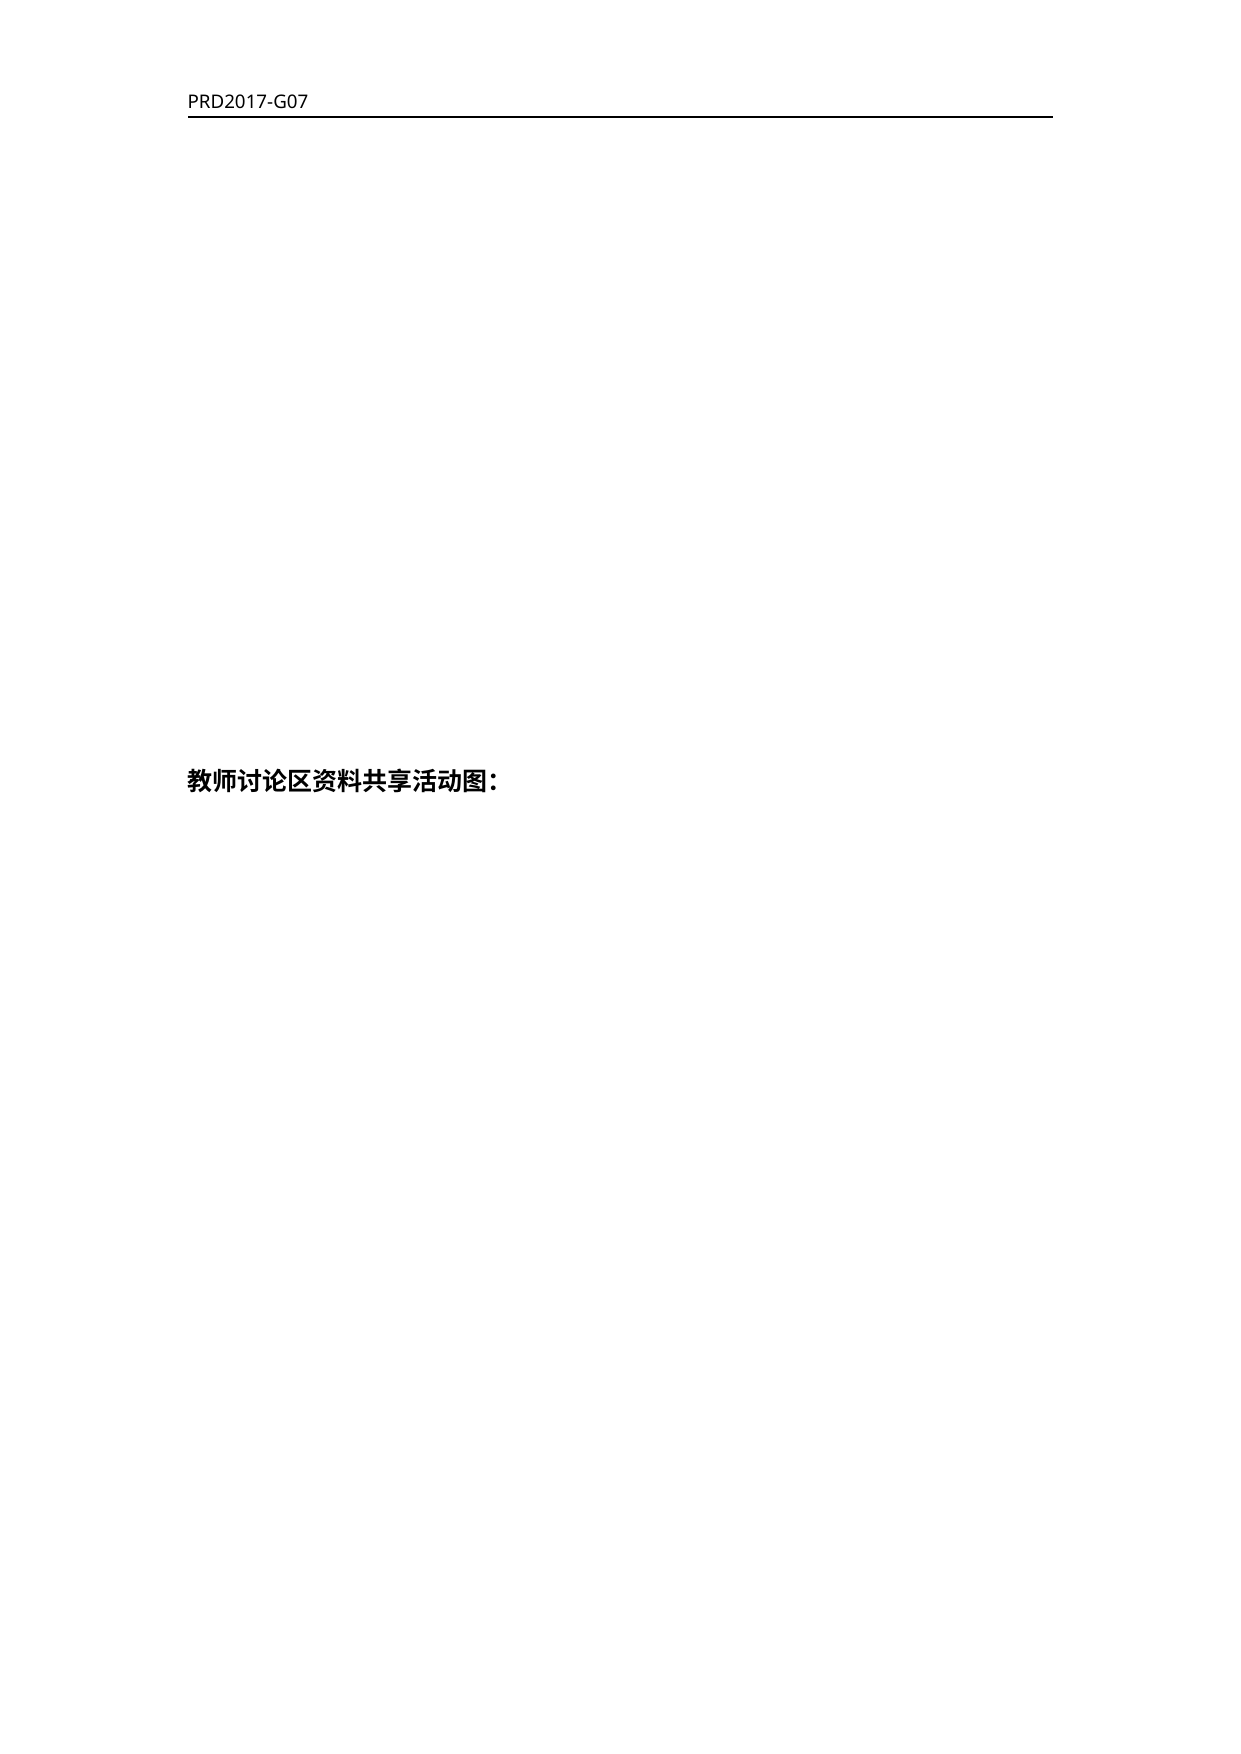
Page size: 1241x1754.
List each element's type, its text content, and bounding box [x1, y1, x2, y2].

text 教师讨论区资料共享活动图： [187, 747, 1053, 812]
